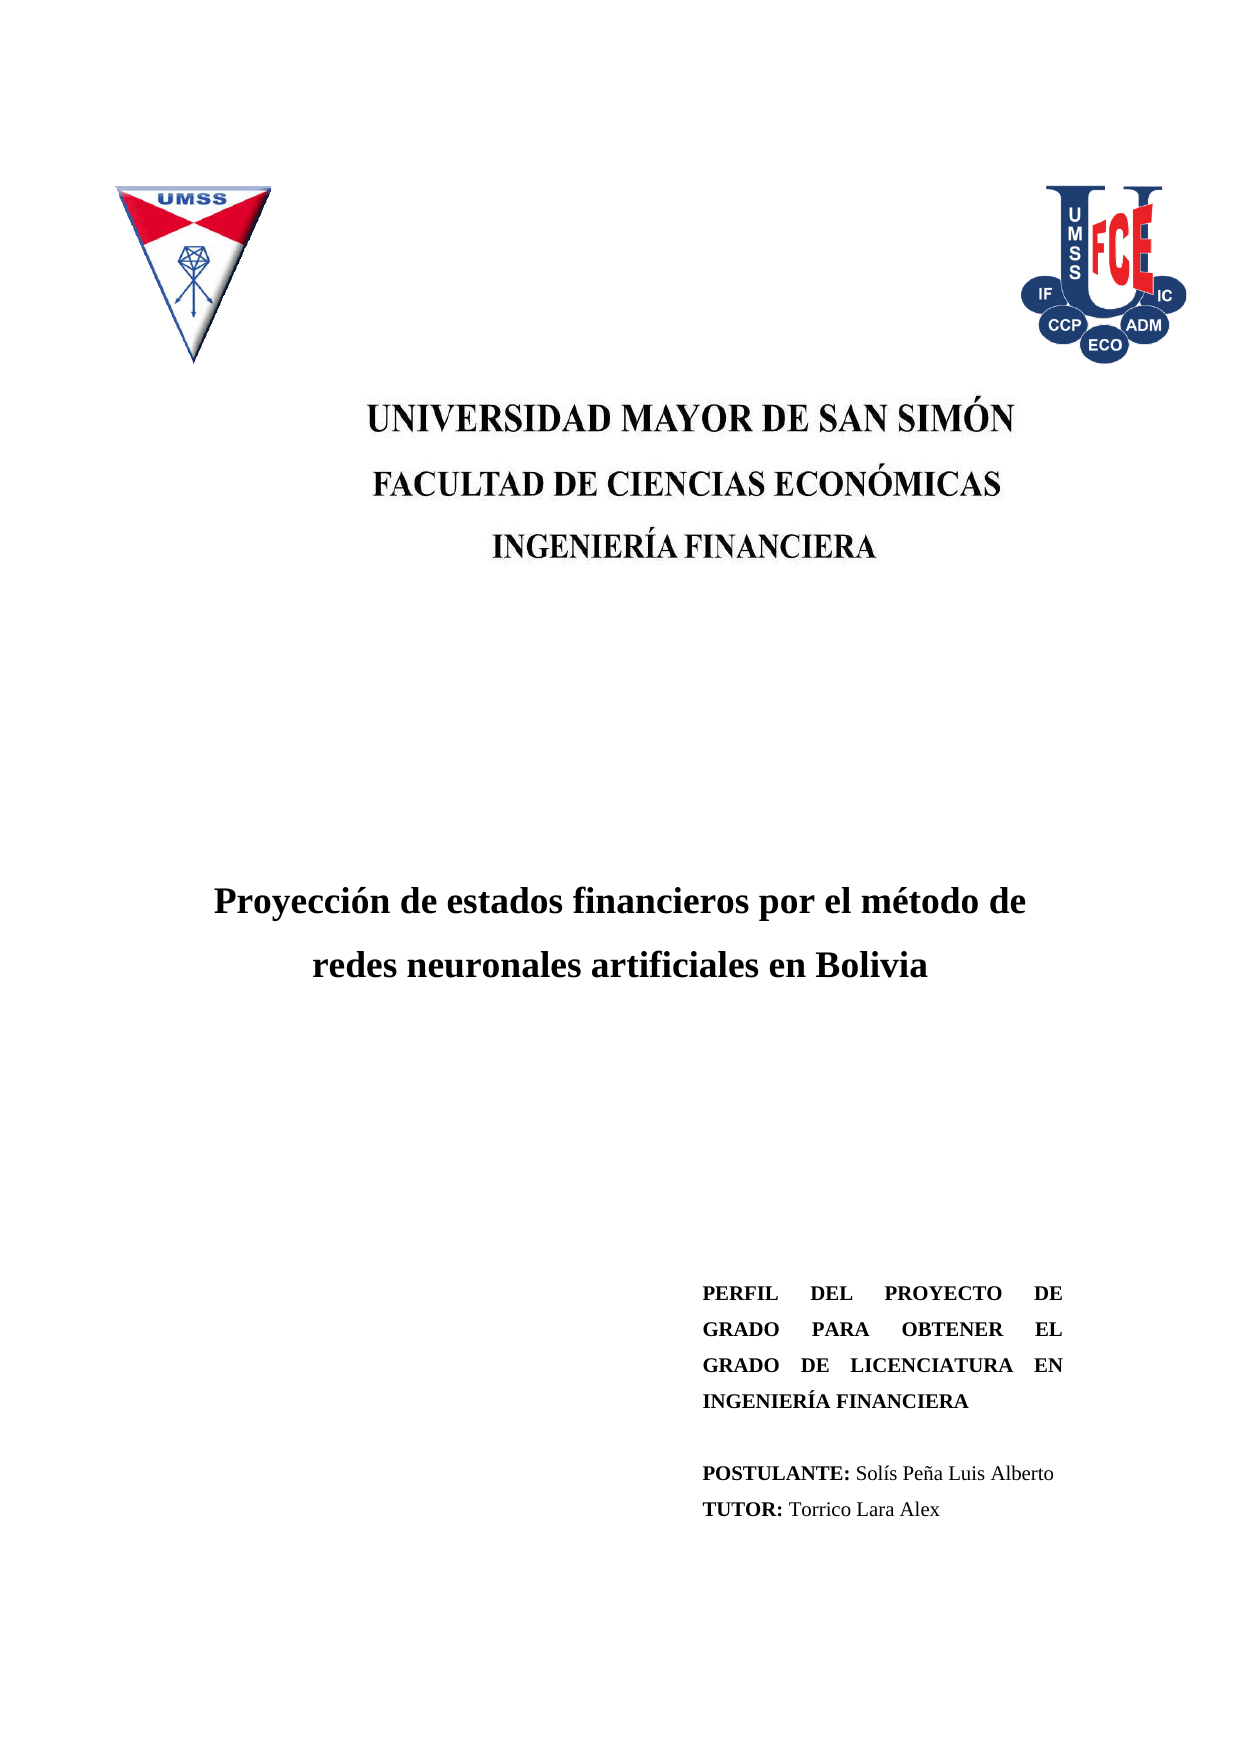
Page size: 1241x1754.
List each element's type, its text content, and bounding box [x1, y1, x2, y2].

text TUTOR: Torrico Lara Alex [702, 1497, 1063, 1521]
text Proyección de estados financieros por el método de redes neuronales artificiales en Bolivia [177, 878, 1063, 986]
picture [1021, 185, 1187, 364]
picture [347, 366, 1041, 585]
picture [114, 186, 272, 364]
text PERFIL DEL PROYECTO DE GRADO PARA OBTENER EL GRADO DE LICENCIATURA EN INGENIERÍA FINANCIERA [702, 1281, 1063, 1413]
text POSTULANTE: Solís Peña Luis Alberto [702, 1461, 1063, 1485]
